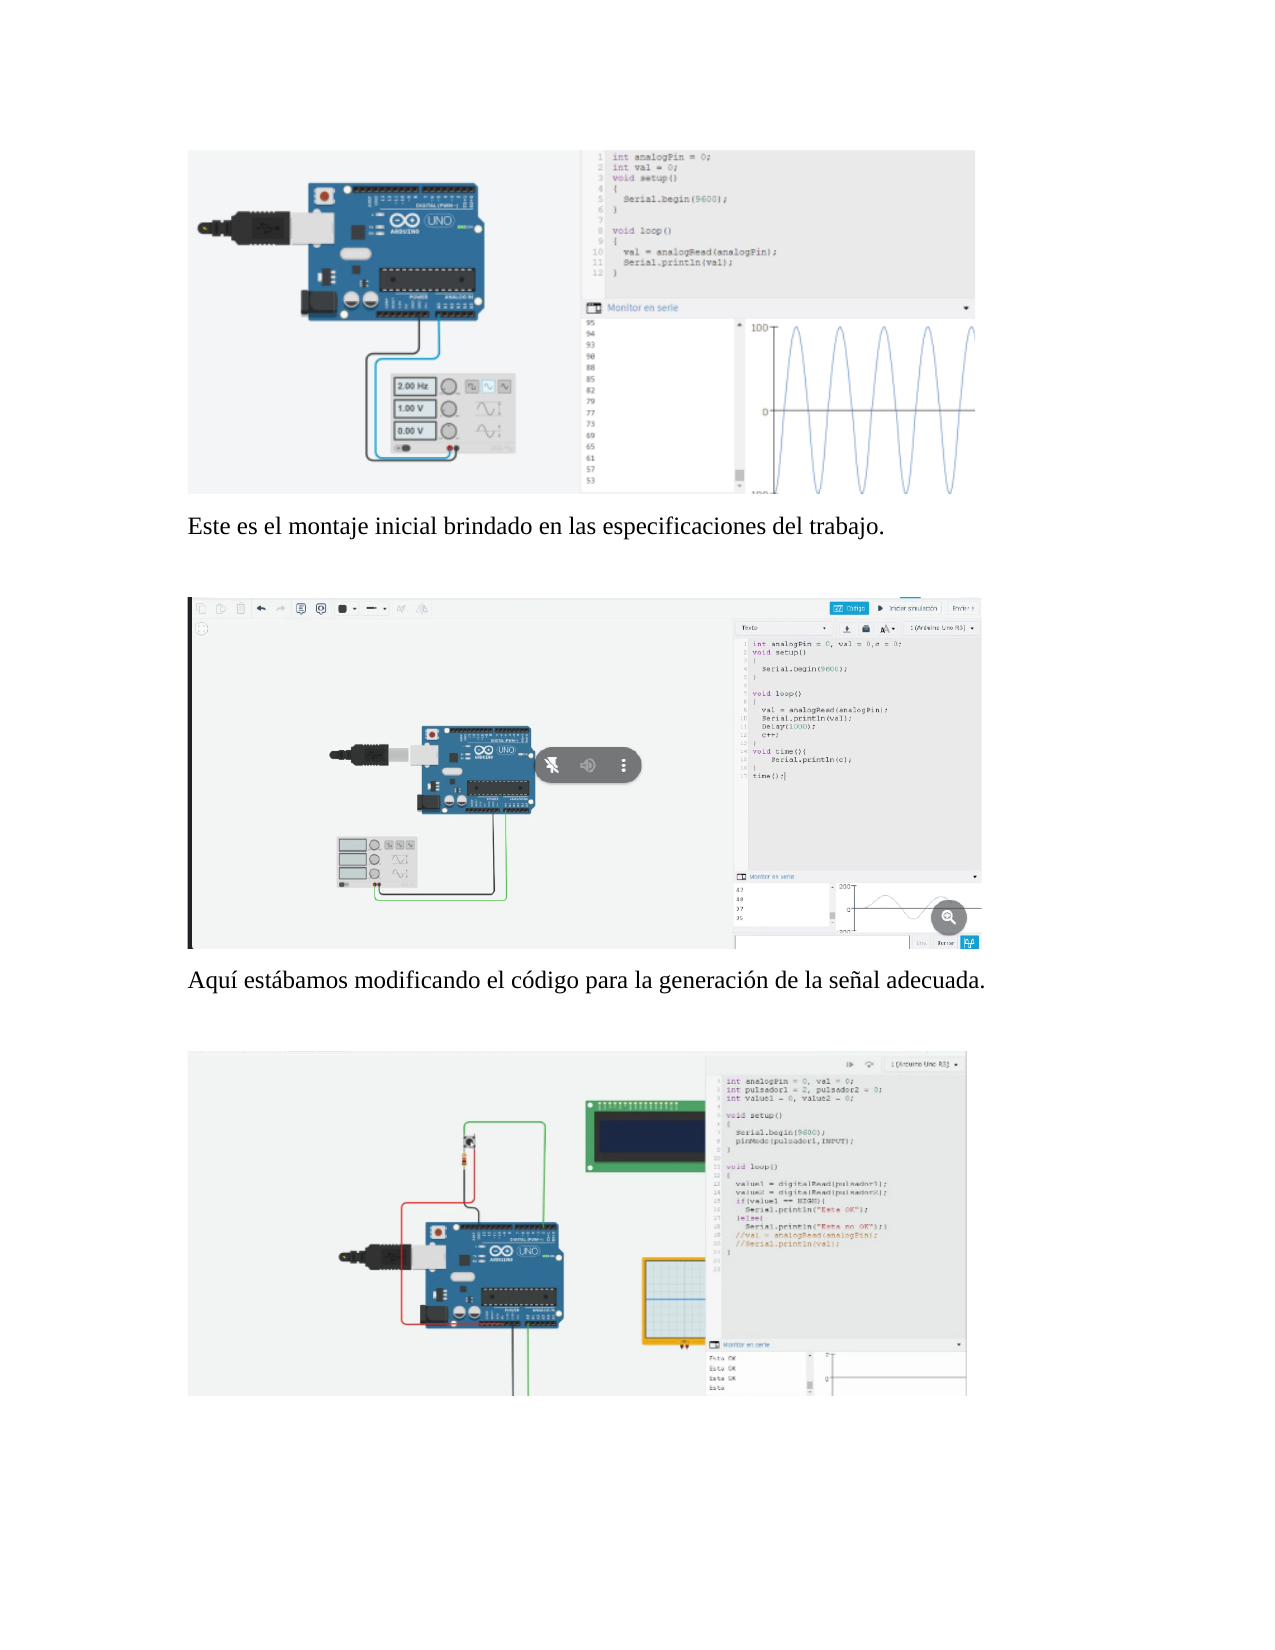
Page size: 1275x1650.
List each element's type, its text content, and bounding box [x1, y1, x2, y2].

list Aquí estábamos modificando el código para la generación de la señal adecuada. [187, 966, 1162, 994]
list Este es el montaje inicial brindado en las especificaciones del trabajo. [187, 511, 1162, 539]
picture [187, 1051, 967, 1396]
picture [187, 150, 976, 494]
picture [187, 597, 982, 949]
